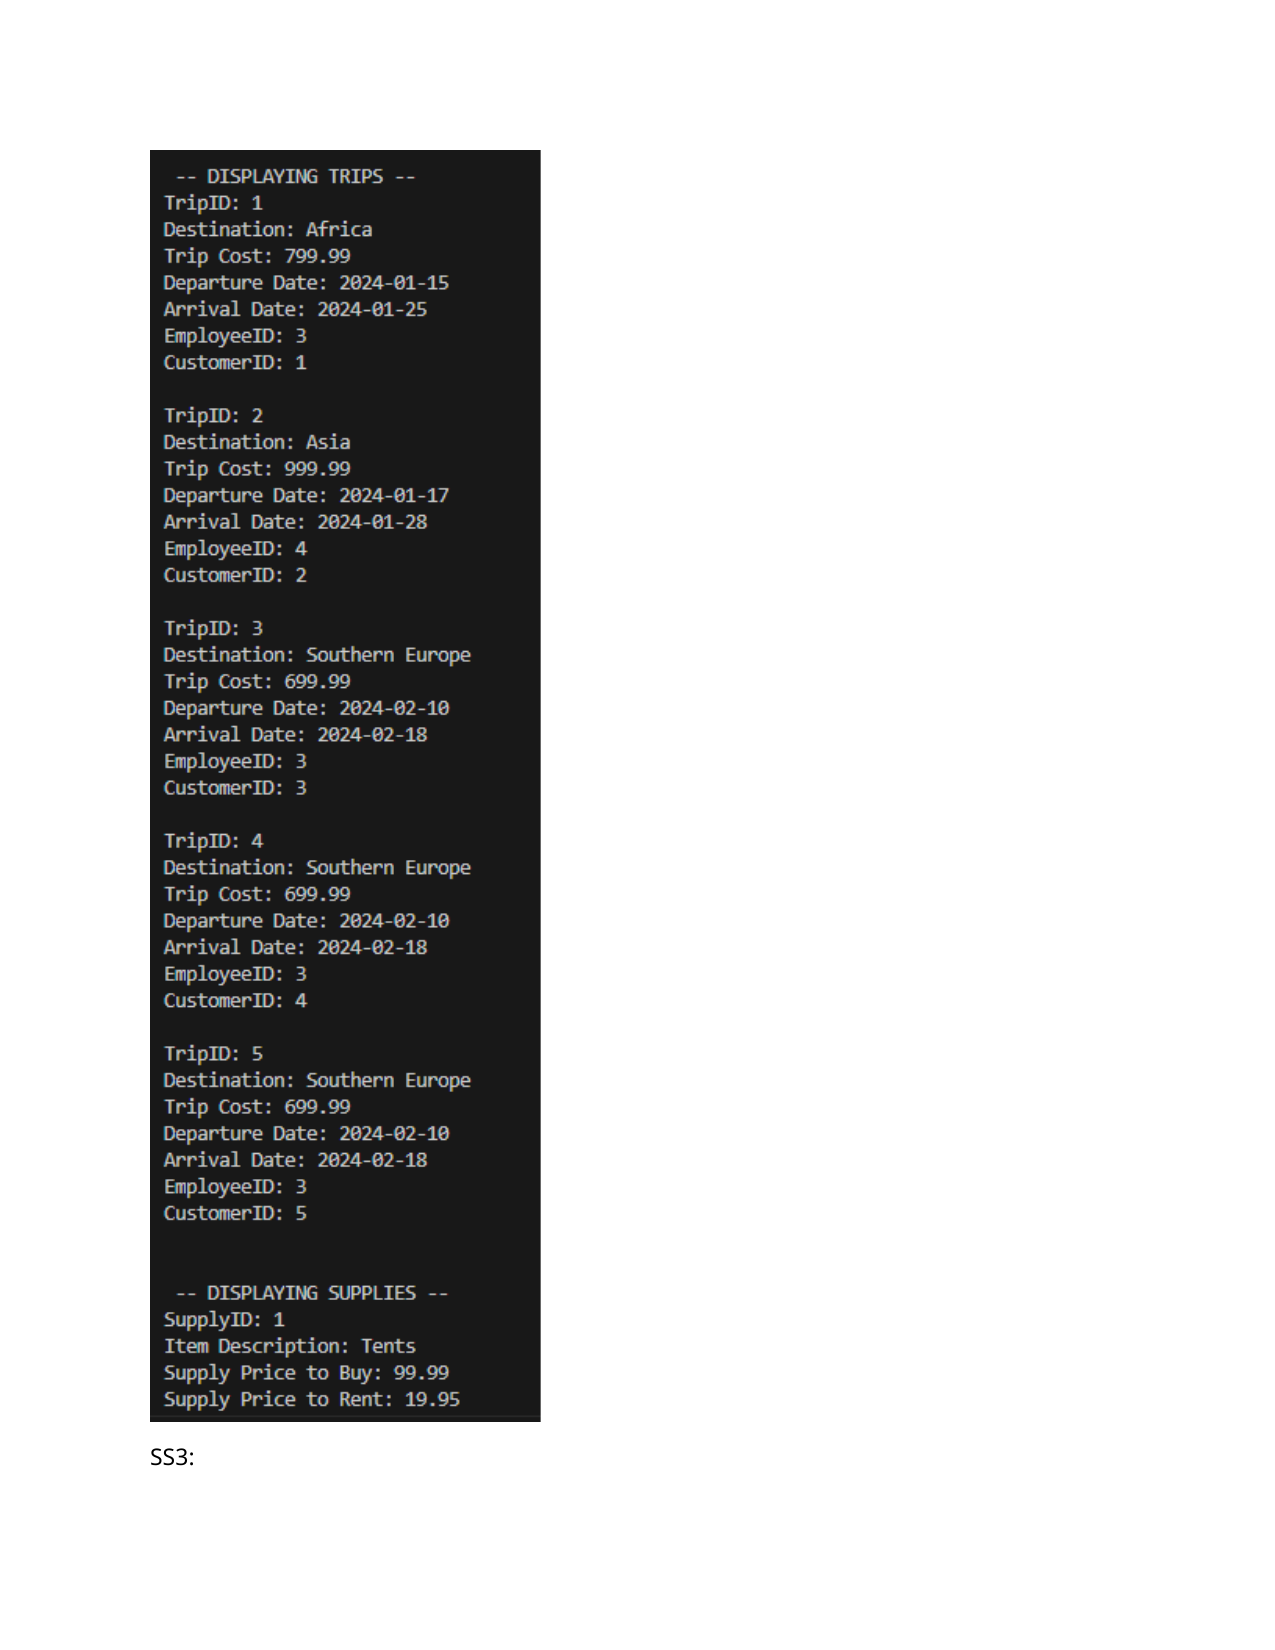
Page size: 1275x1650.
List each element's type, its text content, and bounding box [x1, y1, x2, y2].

text SS3: [150, 1440, 1125, 1472]
picture [150, 150, 541, 1422]
